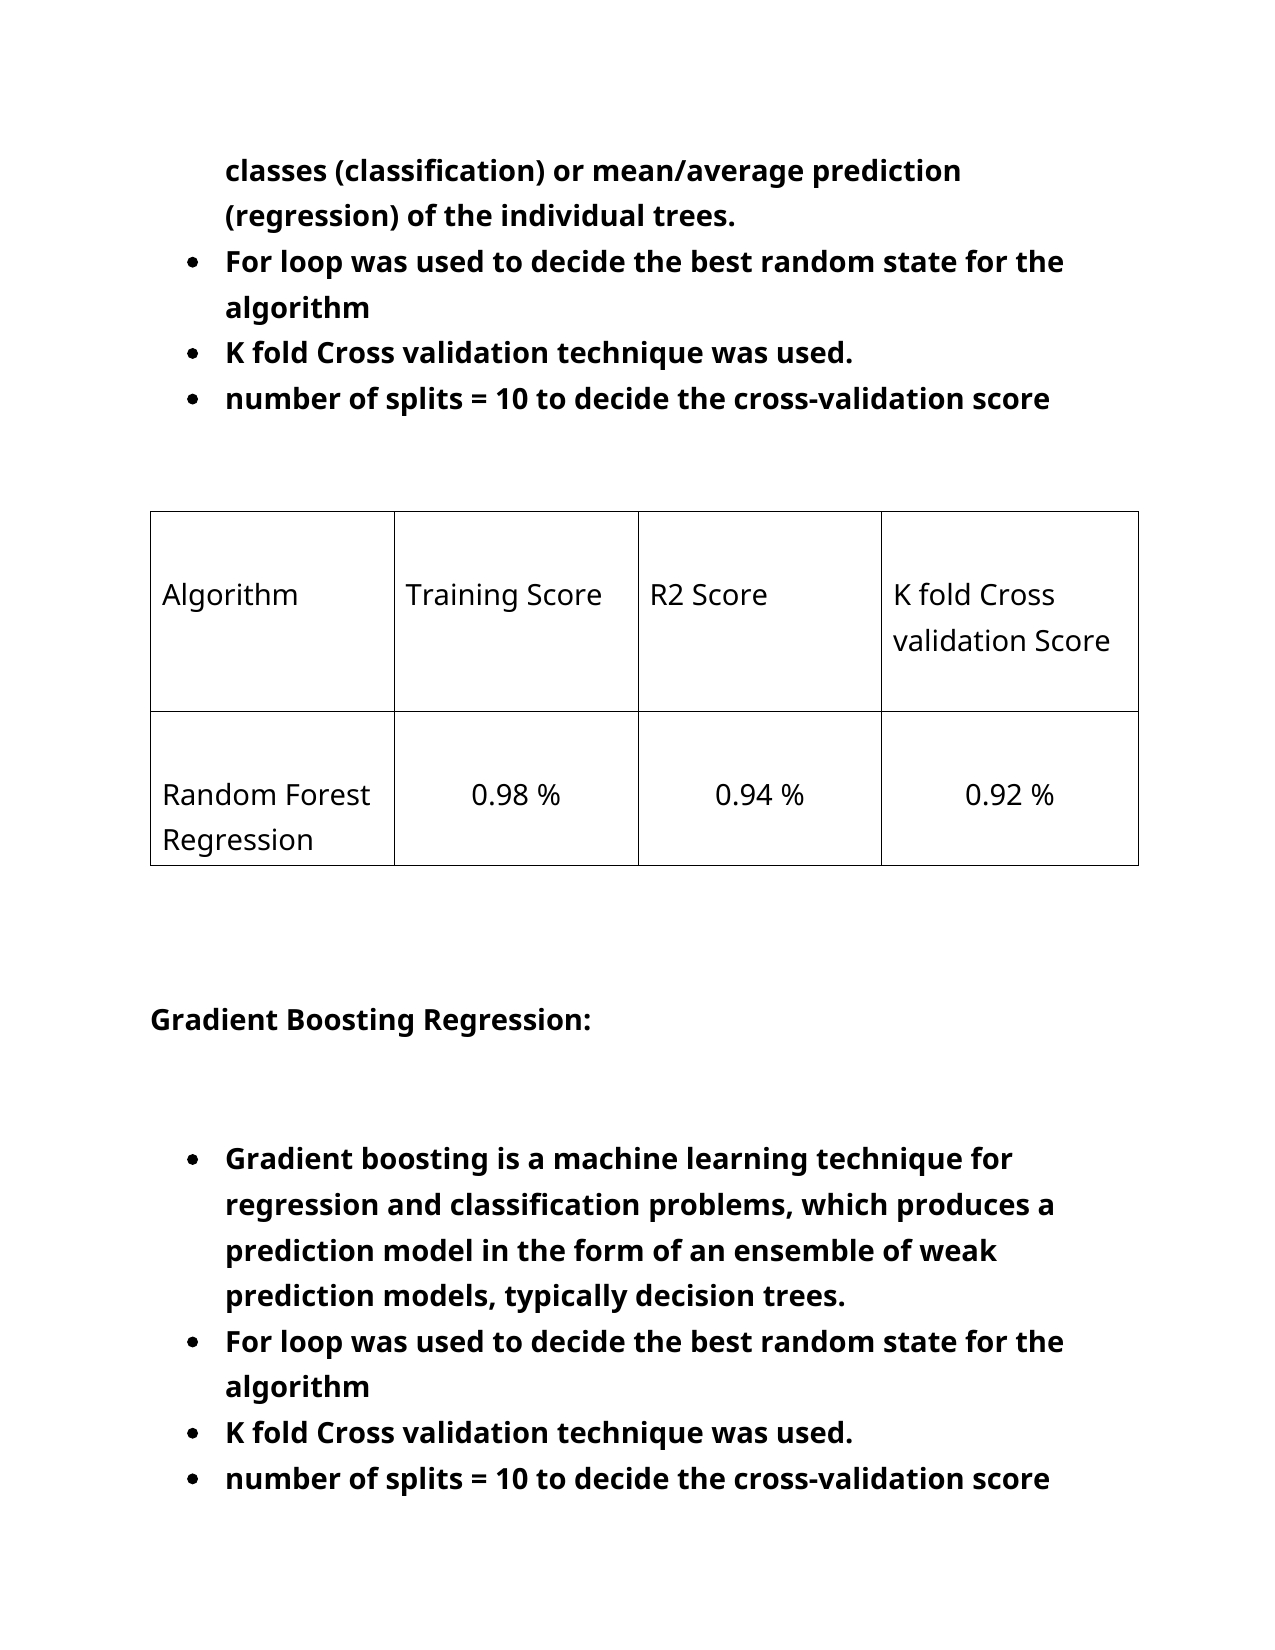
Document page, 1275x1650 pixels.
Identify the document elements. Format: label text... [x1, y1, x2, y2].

table_cell 0.98 % [395, 712, 638, 865]
text Gradient Boosting Regression: [150, 999, 1125, 1039]
list K fold Cross validation technique was used. [187, 1412, 1125, 1452]
list For loop was used to decide the best random state for the algorithm [187, 1321, 1125, 1406]
list number of splits = 10 to decide the cross-validation score [187, 378, 1125, 418]
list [187, 150, 1125, 235]
table_header Algorithm [151, 512, 394, 711]
list number of splits = 10 to decide the cross-validation score [187, 1458, 1125, 1498]
table_cell Random Forest Regression [151, 712, 394, 865]
table_header K fold Cross validation Score [882, 512, 1138, 711]
list K fold Cross validation technique was used. [187, 332, 1125, 372]
list Gradient boosting is a machine learning technique for regression and classification problems, which produces a prediction model in the form of an ensemble of weak prediction models, typically decision trees. [187, 1138, 1125, 1315]
table_cell 0.94 % [639, 712, 881, 865]
list For loop was used to decide the best random state for the algorithm [187, 241, 1125, 327]
table_header R2 Score [639, 512, 881, 711]
table_header Training Score [395, 512, 638, 711]
table_cell 0.92 % [882, 712, 1138, 865]
